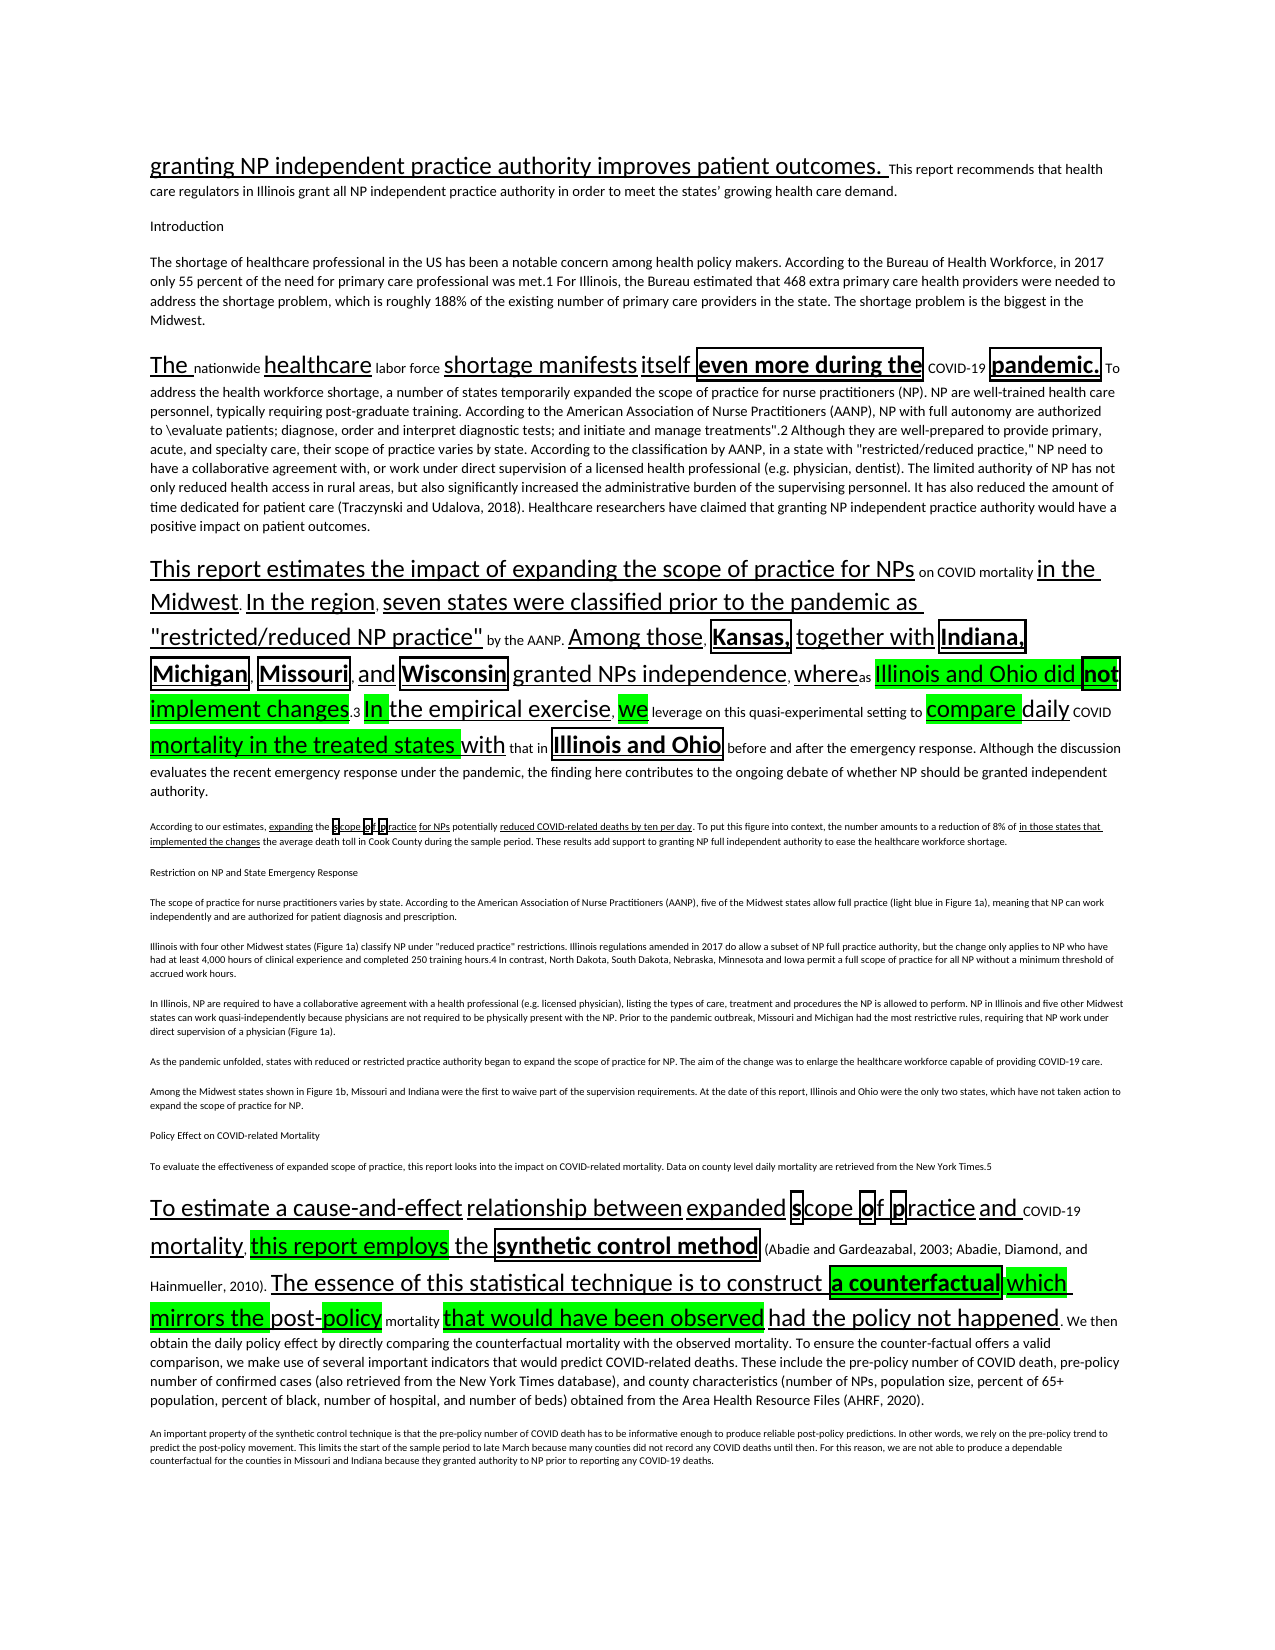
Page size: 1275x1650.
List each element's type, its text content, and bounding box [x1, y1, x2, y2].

text The scope of practice for nurse practitioners varies by state. According to the American Association of Nurse Practitioners (AANP), five of the Midwest states allow full practice (light blue in Figure 1a), meaning that NP can work independently and are authorized for patient diagnosis and prescription. [150, 896, 1125, 923]
text The nationwide healthcare labor force shortage manifests itself even more during the COVID-19 pandemic. To address the health workforce shortage, a number of states temporarily expanded the scope of practice for nurse practitioners (NP). NP are well-trained health care personnel, typically requiring post-graduate training. According to the American Association of Nurse Practitioners (AANP), NP with full autonomy are authorized to \evaluate patients; diagnose, order and interpret diagnostic tests; and initiate and manage treatments".2 Although they are well-prepared to provide primary, acute, and specialty care, their scope of practice varies by state. According to the classification by AANP, in a state with "restricted/reduced practice," NP need to have a collaborative agreement with, or work under direct supervision of a licensed health professional (e.g. physician, dentist). The limited authority of NP has not only reduced health access in rural areas, but also significantly increased the administrative burden of the supervising personnel. It has also reduced the amount of time dedicated for patient care (Traczynski and Udalova, 2018). Healthcare researchers have claimed that granting NP independent practice authority would have a positive impact on patient outcomes. [150, 347, 1125, 535]
text Restriction on NP and State Emergency Response [150, 866, 1125, 879]
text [150, 150, 1125, 200]
text Illinois with four other Midwest states (Figure 1a) classify NP under "reduced practice" restrictions. Illinois regulations amended in 2017 do allow a subset of NP full practice authority, but the change only applies to NP who have had at least 4,000 hours of clinical experience and completed 250 training hours.4 In contrast, North Dakota, South Dakota, Nebraska, Minnesota and Iowa permit a full scope of practice for all NP without a minimum threshold of accrued work hours. [150, 940, 1125, 980]
text Introduction [150, 218, 1125, 236]
text The shortage of healthcare professional in the US has been a notable concern among health policy makers. According to the Bureau of Health Workforce, in 2017 only 55 percent of the need for primary care professional was met.1 For Illinois, the Bureau estimated that 468 extra primary care health providers were needed to address the shortage problem, which is roughly 188% of the existing number of primary care providers in the state. The shortage problem is the biggest in the Midwest. [150, 253, 1125, 329]
text To estimate a cause-and-effect relationship between expanded scope of practice and COVID-19 mortality, this report employs the synthetic control method (Abadie and Gardeazabal, 2003; Abadie, Diamond, and Hainmueller, 2010). The essence of this statistical technique is to construct a counterfactual which mirrors the post-policy mortality that would have been observed had the policy not happened. We then obtain the daily policy effect by directly comparing the counterfactual mortality with the observed mortality. To ensure the counter-factual offers a valid comparison, we make use of several important indicators that would predict COVID-related deaths. These include the pre-policy number of COVID death, pre-policy number of confirmed cases (also retrieved from the New York Times database), and county characteristics (number of NPs, population size, percent of 65+ population, percent of black, number of hospital, and number of beds) obtained from the Area Health Resource Files (AHRF, 2020). [150, 1190, 1125, 1409]
text An important property of the synthetic control technique is that the pre-policy number of COVID death has to be informative enough to produce reliable post-policy predictions. In other words, we rely on the pre-policy trend to predict the post-policy movement. This limits the start of the sample period to late March because many counties did not record any COVID deaths until then. For this reason, we are not able to produce a dependable counterfactual for the counties in Missouri and Indiana because they granted authority to NP prior to reporting any COVID-19 deaths. [150, 1427, 1125, 1467]
text Among the Midwest states shown in Figure 1b, Missouri and Indiana were the first to waive part of the supervision requirements. At the date of this report, Illinois and Ohio were the only two states, which have not taken action to expand the scope of practice for NP. [150, 1086, 1125, 1112]
text In Illinois, NP are required to have a collaborative agreement with a health professional (e.g. licensed physician), listing the types of care, treatment and procedures the NP is allowed to perform. NP in Illinois and five other Midwest states can work quasi-independently because physicians are not required to be physically present with the NP. Prior to the pandemic outbreak, Missouri and Michigan had the most restrictive rules, requiring that NP work under direct supervision of a physician (Figure 1a). [150, 998, 1125, 1038]
text To evaluate the effectiveness of expanded scope of practice, this report looks into the impact on COVID-related mortality. Data on county level daily mortality are retrieved from the New York Times.5 [150, 1160, 1125, 1173]
text According to our estimates, expanding the scope of practice for NPs potentially reduced COVID-related deaths by ten per day. To put this figure into context, the number amounts to a reduction of 8% of in those states that implemented the changes the average death toll in Cook County during the sample period. These results add support to granting NP full independent authority to ease the healthcare workforce shortage. [150, 818, 1125, 848]
text This report estimates the impact of expanding the scope of practice for NPs on COVID mortality in the Midwest. In the region, seven states were classified prior to the pandemic as "restricted/reduced NP practice" by the AANP. Among those, Kansas, together with Indiana, Michigan, Missouri, and Wisconsin granted NPs independence, whereas Illinois and Ohio did not implement changes.3 In the empirical exercise, we leverage on this quasi-experimental setting to compare daily COVID mortality in the treated states with that in Illinois and Ohio before and after the emergency response. Although the discussion evaluates the recent emergency response under the pandemic, the finding here contributes to the ongoing debate of whether NP should be granted independent authority. [150, 553, 1125, 800]
